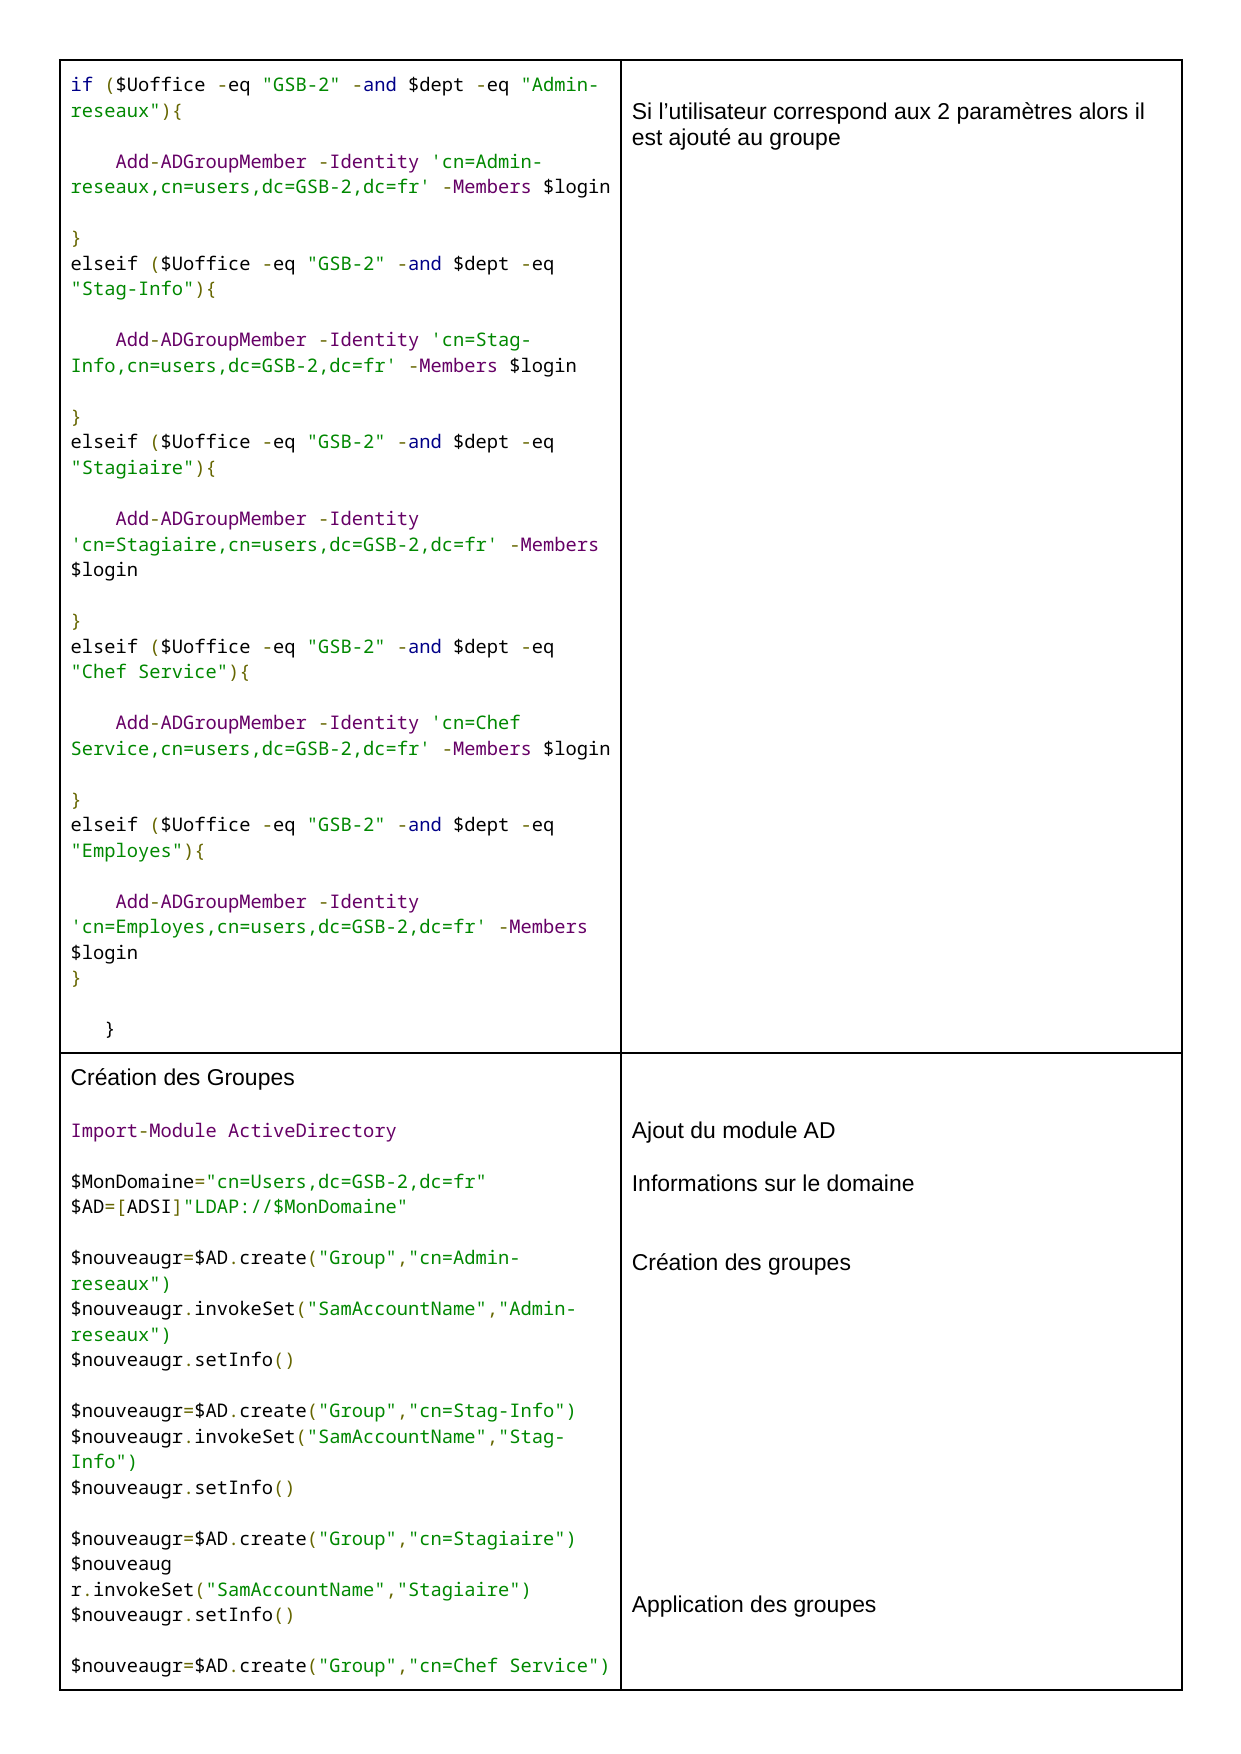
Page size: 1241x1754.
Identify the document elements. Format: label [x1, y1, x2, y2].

table_header [622, 61, 1181, 1052]
table_cell [622, 1054, 1181, 1689]
table_cell [61, 1054, 620, 1689]
table_header [61, 61, 620, 1052]
